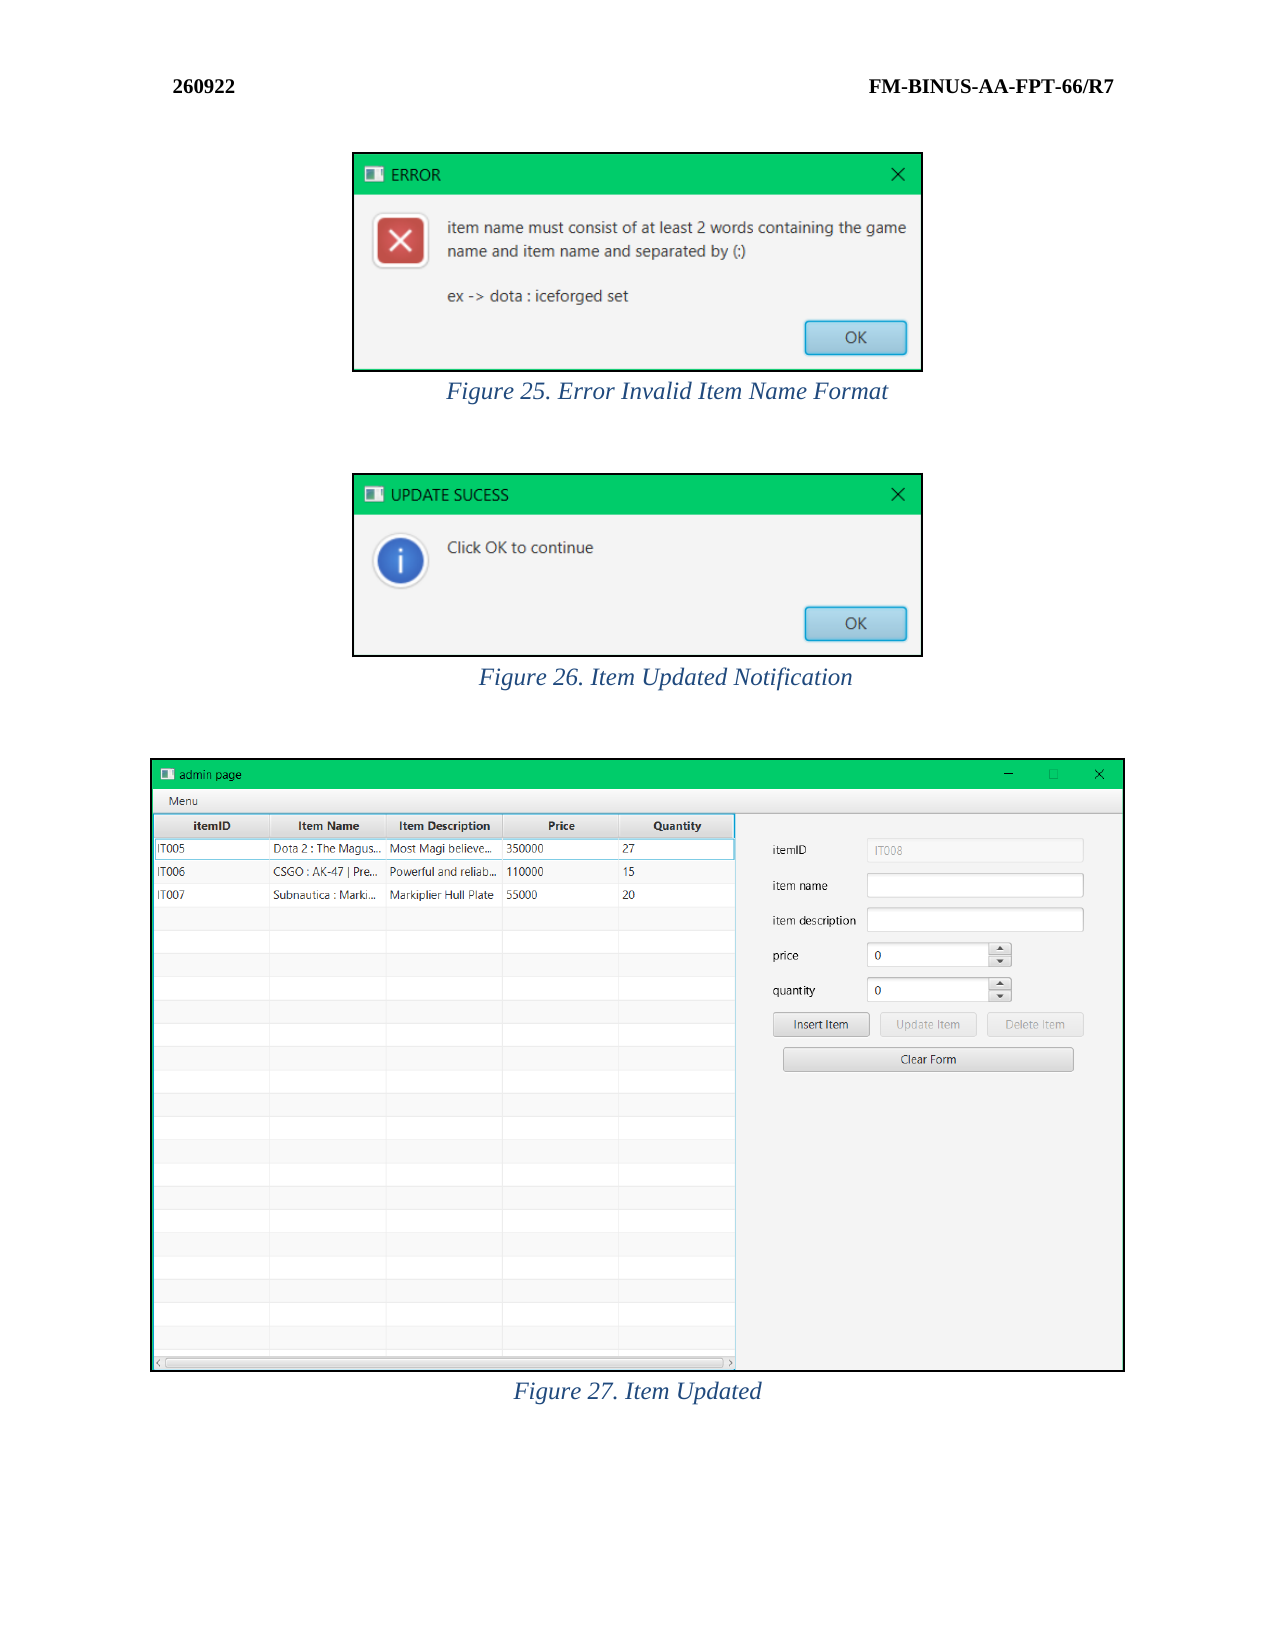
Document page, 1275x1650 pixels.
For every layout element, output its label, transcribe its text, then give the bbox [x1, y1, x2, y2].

picture [354, 154, 921, 370]
text Figure 25. Error Invalid Item Name Format [209, 376, 1125, 405]
text Figure 27. Item Updated [150, 1376, 1125, 1405]
picture [354, 475, 921, 655]
text Figure 26. Item Updated Notification [209, 662, 1125, 690]
picture [152, 760, 1123, 1370]
